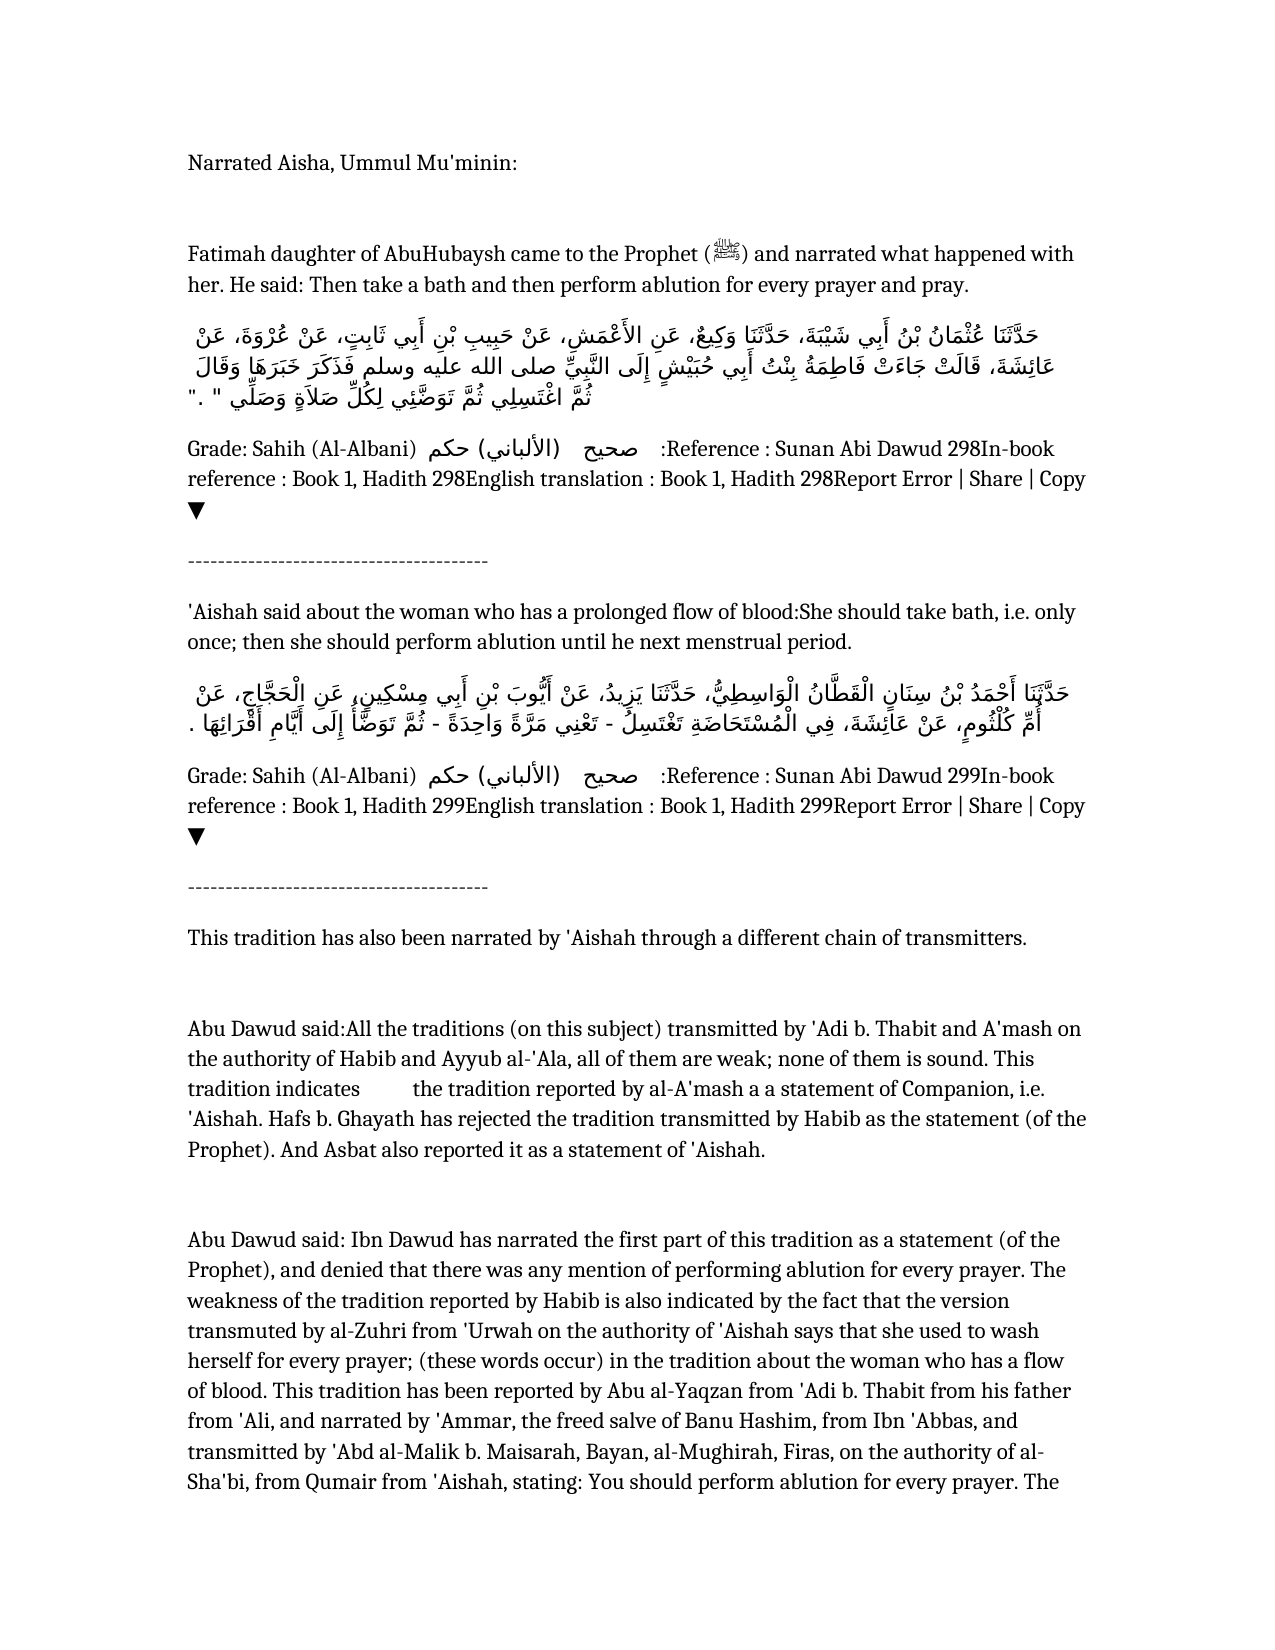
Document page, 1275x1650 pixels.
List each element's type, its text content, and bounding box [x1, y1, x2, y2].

text Grade: Sahih (Al-Albani) صحيح (الألباني) حكم :Reference : Sunan Abi Dawud 298In-book reference : Book 1, Hadith 298English translation : Book 1, Hadith 298Report Error | Share | Copy ▼ [187, 435, 1087, 523]
text 'Aishah said about the woman who has a prolonged flow of blood:She should take bath, i.e. only once; then she should perform ablution until he next menstrual period. [187, 598, 1087, 655]
text ---------------------------------------- [187, 874, 1087, 900]
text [187, 925, 1087, 1495]
text Narrated Aisha, Ummul Mu'minin: Fatimah daughter of AbuHubaysh came to the Prophet (ﷺ) and narrated what happened with her. He said: Then take a bath and then perform ablution for every prayer and pray. [187, 150, 1087, 298]
text حَدَّثَنَا عُثْمَانُ بْنُ أَبِي شَيْبَةَ، حَدَّثَنَا وَكِيعٌ، عَنِ الأَعْمَشِ، عَنْ حَبِيبِ بْنِ أَبِي ثَابِتٍ، عَنْ عُرْوَةَ، عَنْ عَائِشَةَ، قَالَتْ جَاءَتْ فَاطِمَةُ بِنْتُ أَبِي حُبَيْشٍ إِلَى النَّبِيِّ صلى الله عليه وسلم فَذَكَرَ خَبَرَهَا وَقَالَ ‏ "‏ ثُمَّ اغْتَسِلِي ثُمَّ تَوَضَّئِي لِكُلِّ صَلاَةٍ وَصَلِّي ‏"‏ ‏.‏ [187, 322, 1087, 411]
text ---------------------------------------- [187, 547, 1087, 574]
text Grade: Sahih (Al-Albani) صحيح (الألباني) حكم :Reference : Sunan Abi Dawud 299In-book reference : Book 1, Hadith 299English translation : Book 1, Hadith 299Report Error | Share | Copy ▼ [187, 762, 1087, 849]
text حَدَّثَنَا أَحْمَدُ بْنُ سِنَانٍ الْقَطَّانُ الْوَاسِطِيُّ، حَدَّثَنَا يَزِيدُ، عَنْ أَيُّوبَ بْنِ أَبِي مِسْكِينٍ، عَنِ الْحَجَّاجِ، عَنْ أُمِّ كُلْثُومٍ، عَنْ عَائِشَةَ، فِي الْمُسْتَحَاضَةِ تَغْتَسِلُ - تَعْنِي مَرَّةً وَاحِدَةً - ثُمَّ تَوَضَّأُ إِلَى أَيَّامِ أَقْرَائِهَا ‏.‏ [187, 680, 1087, 737]
